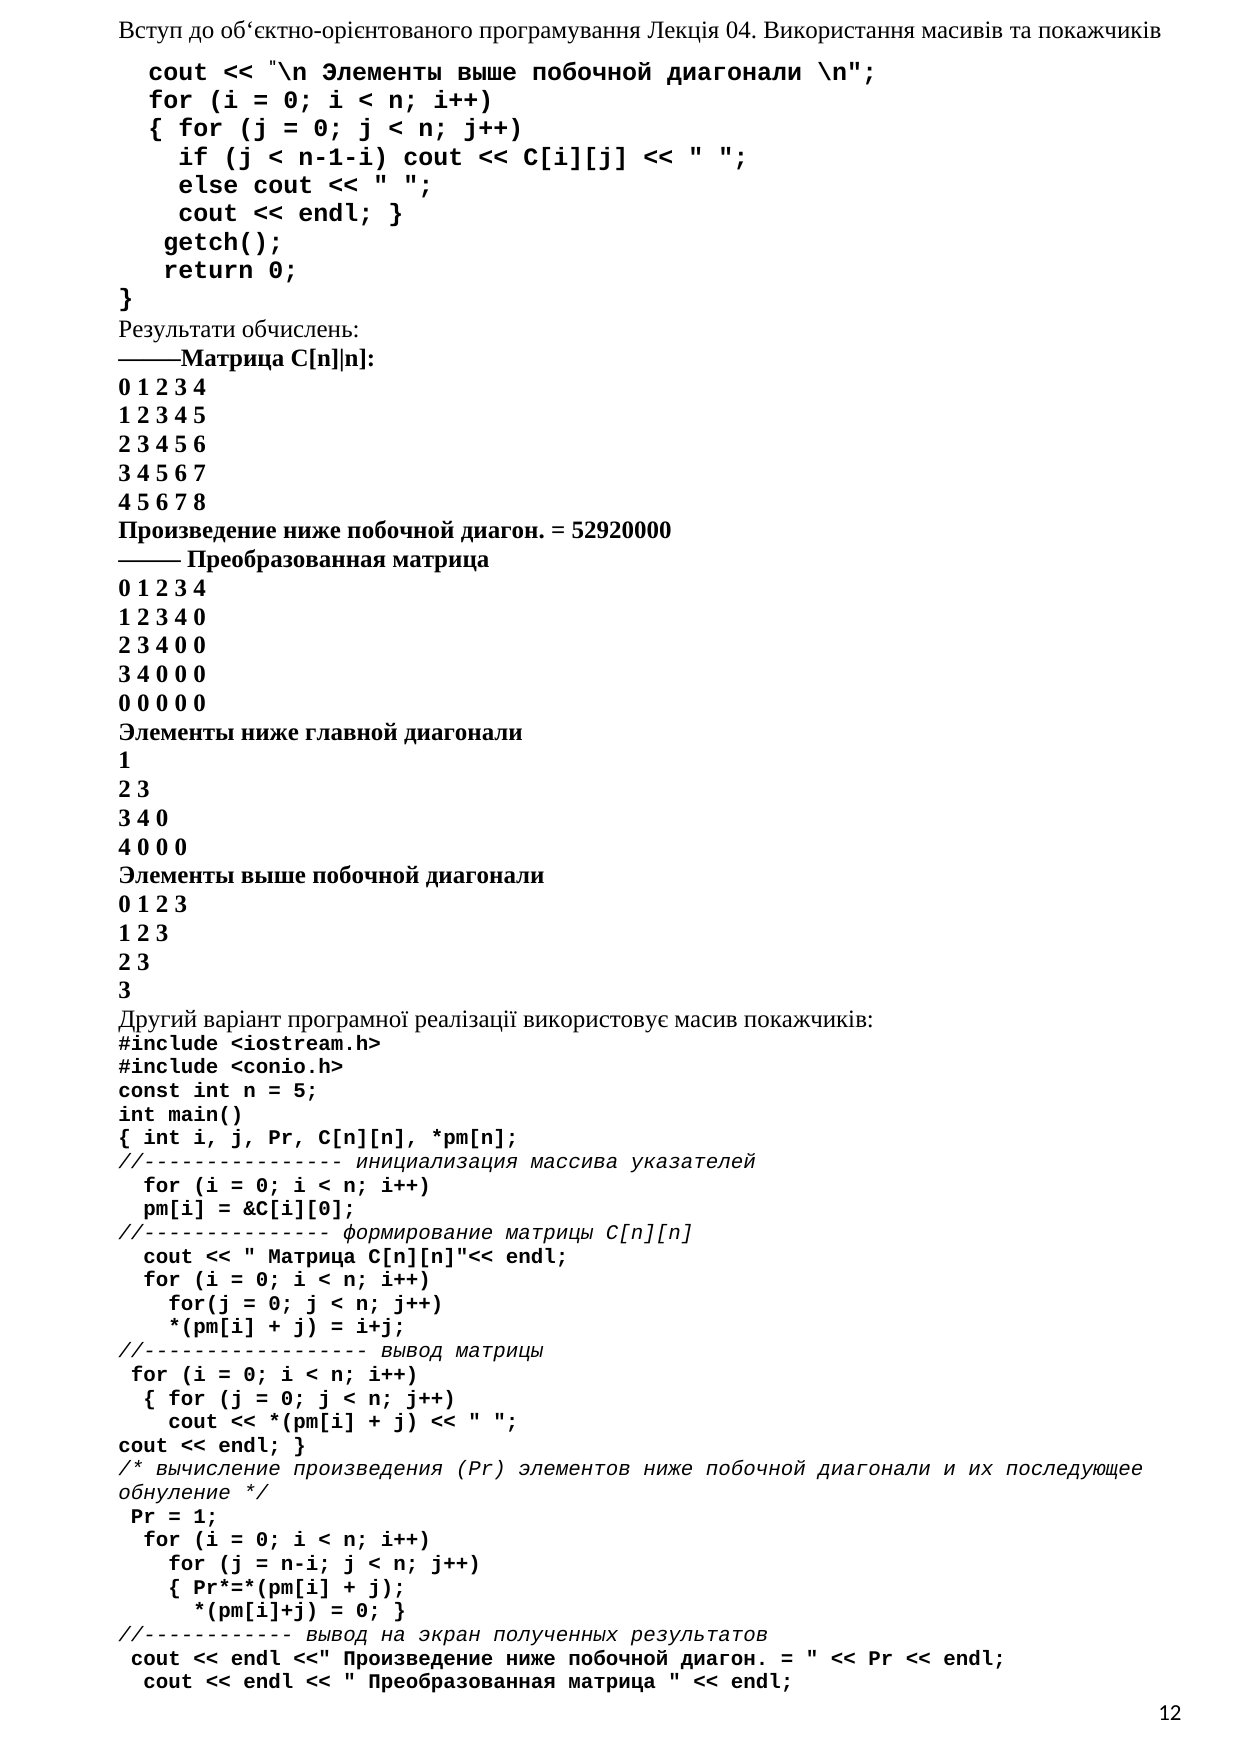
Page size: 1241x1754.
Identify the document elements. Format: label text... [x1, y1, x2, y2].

text const int n = 5; [118, 1080, 1181, 1104]
text //------------ вывод на экран полученных результатов [118, 1624, 1181, 1648]
text /* вычисление произведения (Pr) элементов ниже побочной диагонали и их последующее обнуление */ [118, 1458, 1181, 1506]
text return 0; [118, 257, 1181, 286]
text cout << endl <<" Произведение ниже побочной диагон. = " << Pr << endl; [118, 1648, 1181, 1671]
text Результати обчислень: ——–Матрица C[n]|n]: 0 1 2 3 4 1 2 3 4 5 2 3 4 5 6 3 4 5 6 7 4 5 6 7 8 Произведение ниже побочной диагон. = 52920000 ——– Преобразованная матрица 0 1 2 3 4 1 2 3 4 0 2 3 4 0 0 3 4 0 0 0 0 0 0 0 0 Элементы ниже главной диагонали 1 2 3 3 4 0 4 0 0 0 Элементы выше побочной диагонали 0 1 2 3 1 2 3 2 3 3 [118, 314, 1181, 1004]
text pm[i] = &C[i][0]; [118, 1198, 1181, 1222]
text { int i, j, Pr, C[n][n], *pm[n]; [118, 1127, 1181, 1151]
text cout << endl << " Преобразованная матрица " << endl; [118, 1671, 1181, 1695]
text //---------------- инициализация массива указателей [118, 1151, 1181, 1175]
text Другий варiант програмної реалiзацiї використовує масив покажчикiв: [118, 1004, 1181, 1033]
text int main() [118, 1104, 1181, 1127]
text { for (j = 0; j < n; j++) [118, 116, 1181, 144]
text //--------------- формирование матрицы С[n][n] [118, 1222, 1181, 1246]
text for (i = 0; i < n; i++) [118, 1529, 1181, 1553]
text for (i = 0; i < n; i++) [118, 1175, 1181, 1198]
text for(j = 0; j < n; j++) [118, 1293, 1181, 1317]
text //------------------ вывод матрицы [118, 1340, 1181, 1364]
text cout << *(pm[i] + j) << " "; [118, 1411, 1181, 1435]
text #include <iostream.h> [118, 1033, 1181, 1056]
text if (j < n-1-i) cout << C[i][j] << " "; [118, 144, 1181, 172]
text cout << " Матрица C[n][n]"<< endl; [118, 1246, 1181, 1269]
text Pr = 1; [118, 1506, 1181, 1529]
text } [118, 286, 1181, 314]
text *(pm[i]+j) = 0; } [118, 1600, 1181, 1624]
text #include <conio.h> [118, 1056, 1181, 1080]
text getch(); [118, 229, 1181, 257]
text for (i = 0; i < n; i++) [118, 87, 1181, 116]
text for (i = 0; i < n; i++) [118, 1364, 1181, 1387]
text cout << endl; } [118, 1435, 1181, 1458]
text else cout << " "; [118, 172, 1181, 201]
text { Pr*=*(pm[i] + j); [118, 1577, 1181, 1600]
text *(pm[i] + j) = i+j; [118, 1317, 1181, 1340]
text cout << endl; } [118, 201, 1181, 229]
text cout << "\n Элементы выше побочной диагонали \n"; [118, 59, 1181, 87]
text for (j = n-i; j < n; j++) [118, 1553, 1181, 1577]
text { for (j = 0; j < n; j++) [118, 1387, 1181, 1411]
text for (i = 0; i < n; i++) [118, 1269, 1181, 1293]
